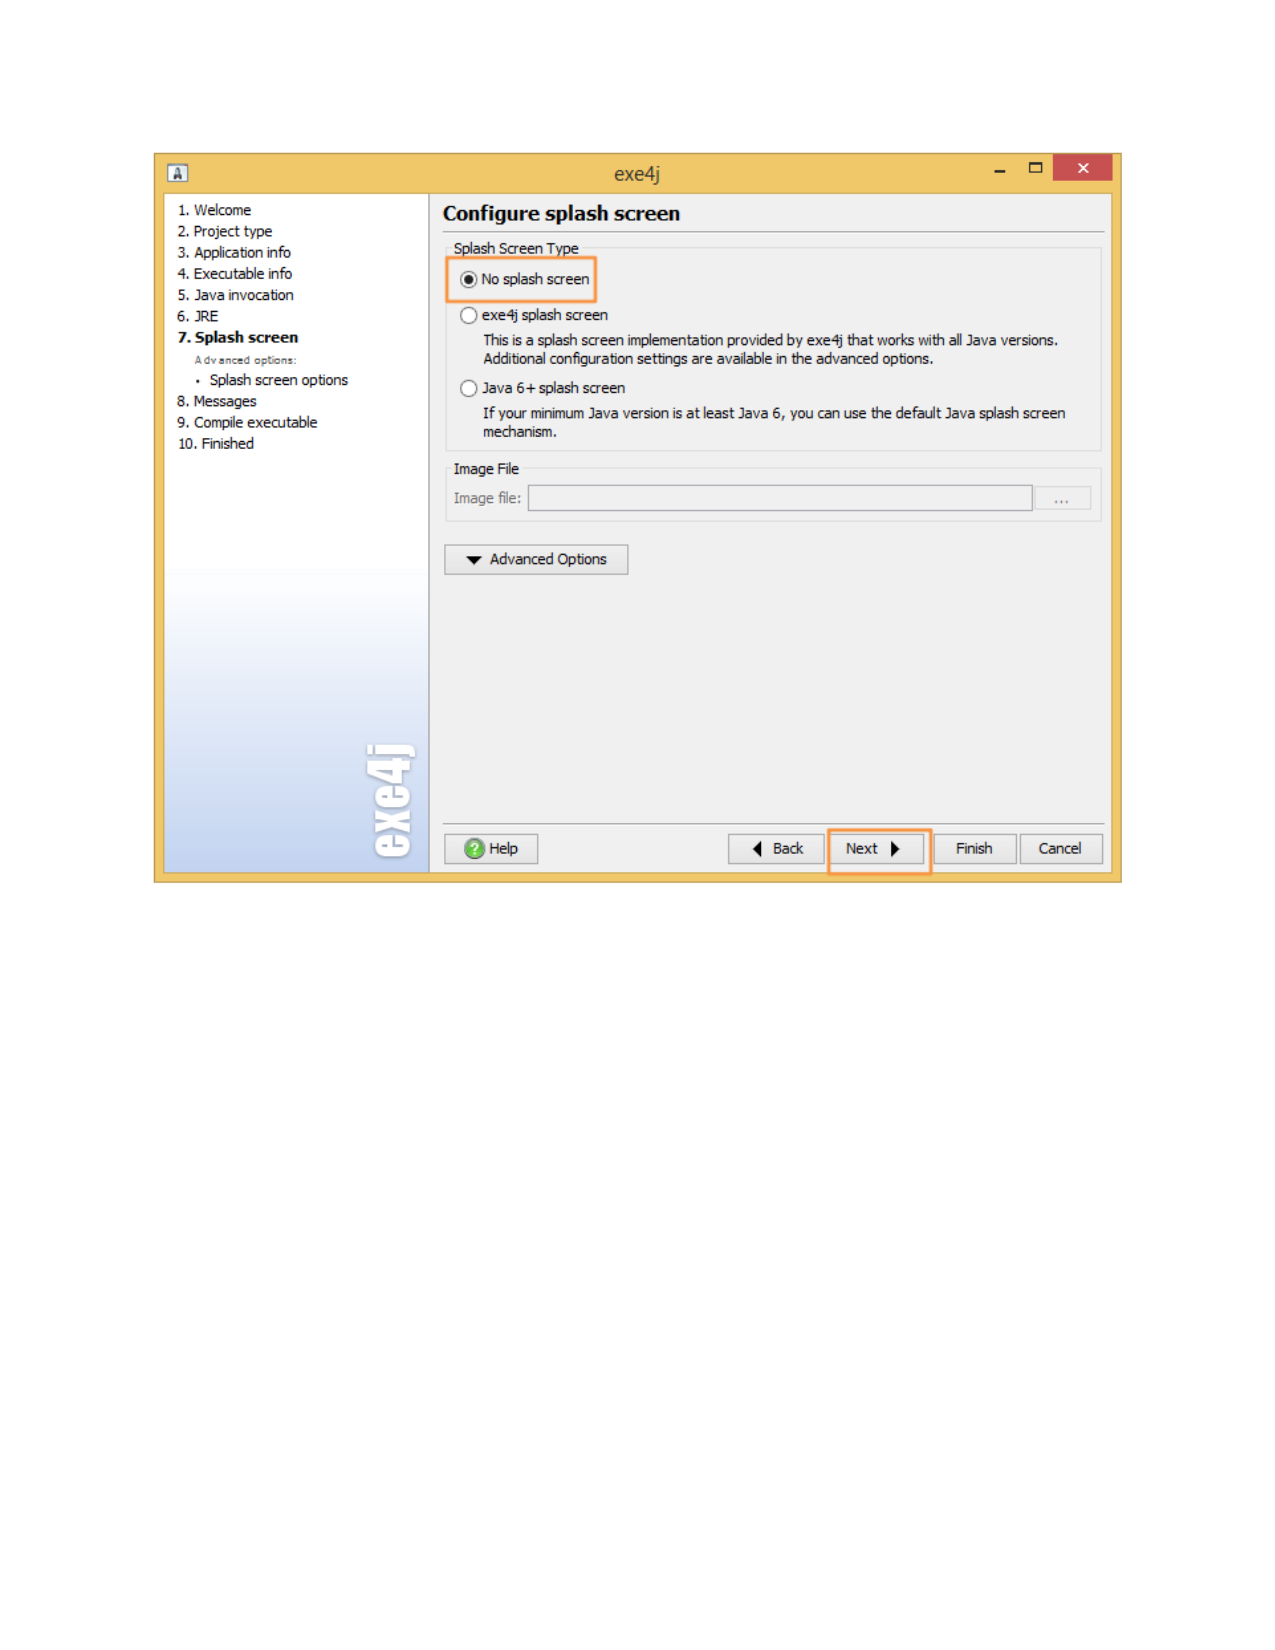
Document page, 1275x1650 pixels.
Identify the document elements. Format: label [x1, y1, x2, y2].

picture [150, 150, 1125, 887]
